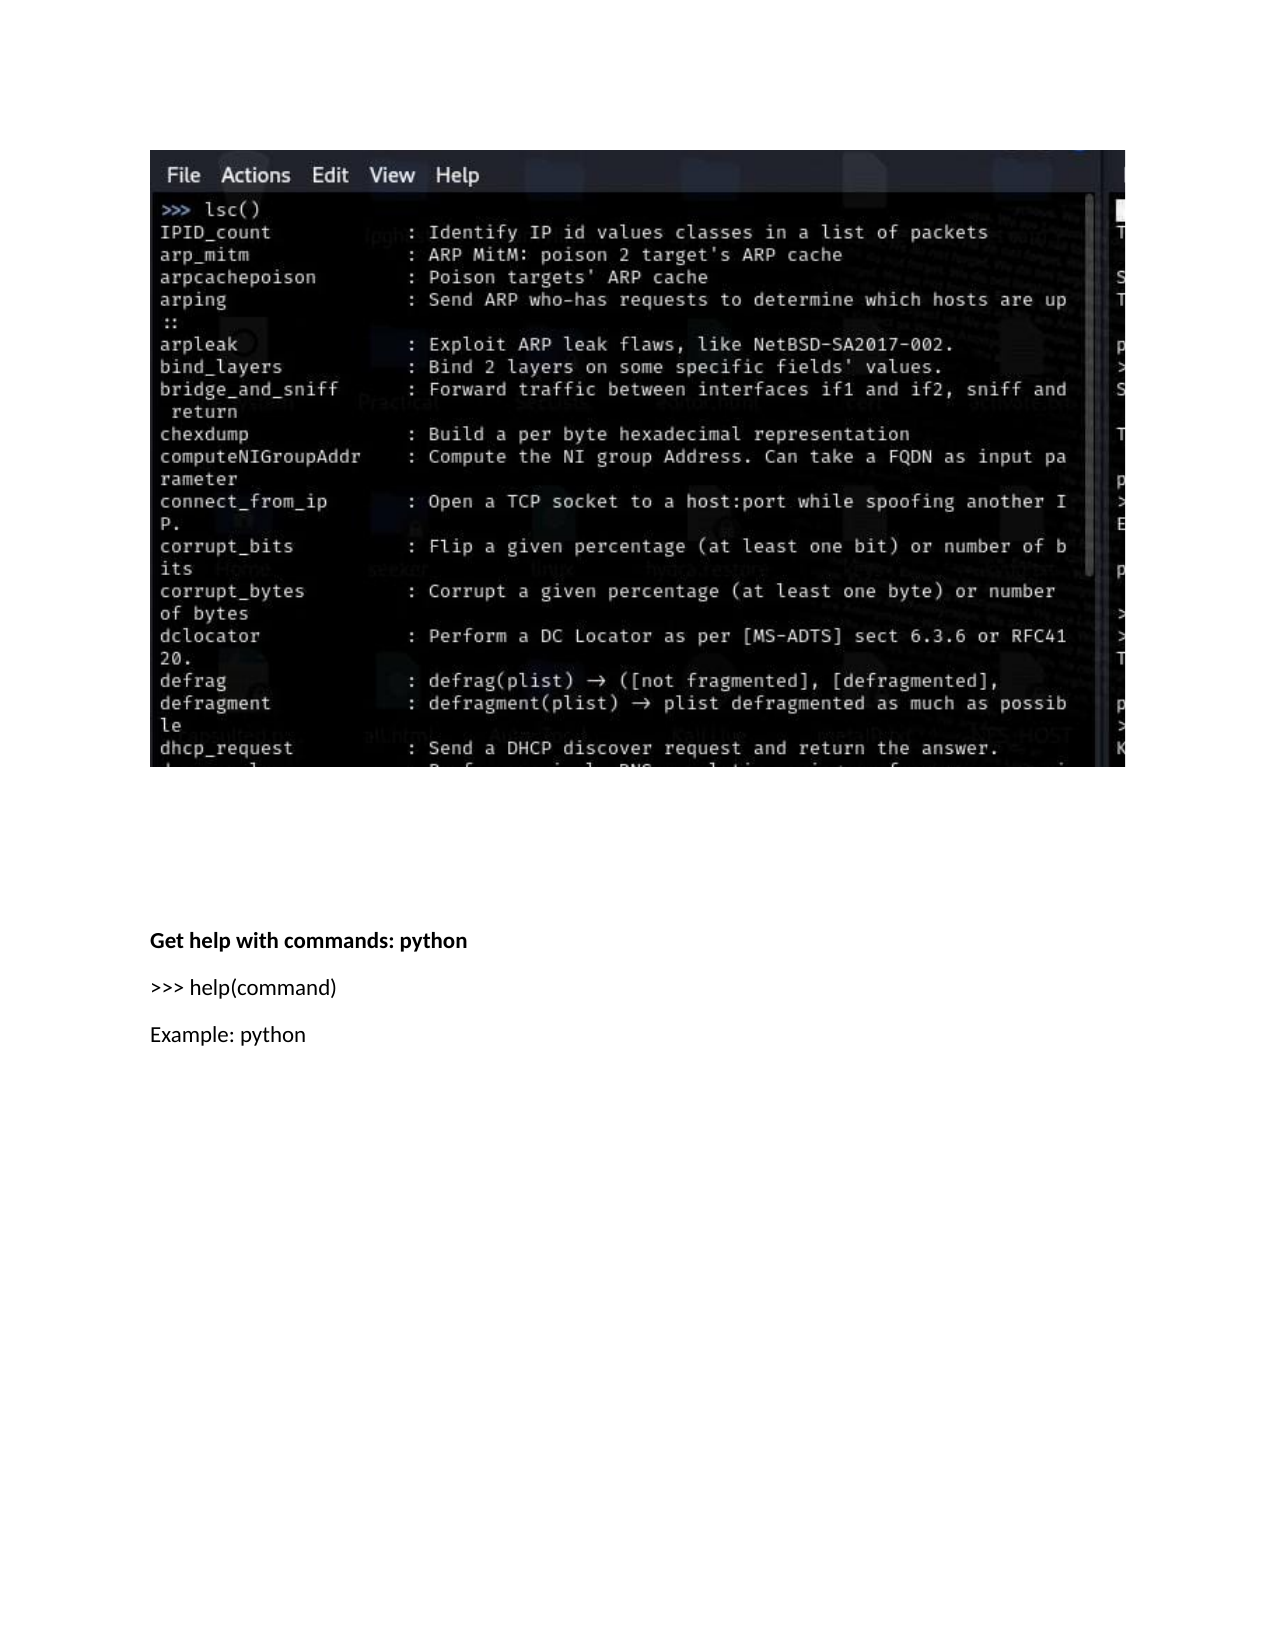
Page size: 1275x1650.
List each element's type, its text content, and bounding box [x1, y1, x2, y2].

picture [150, 150, 1125, 767]
text >>> help(command) [150, 973, 1125, 1001]
text Example: python [150, 1020, 1125, 1048]
text Get help with commands: python [150, 926, 1125, 954]
